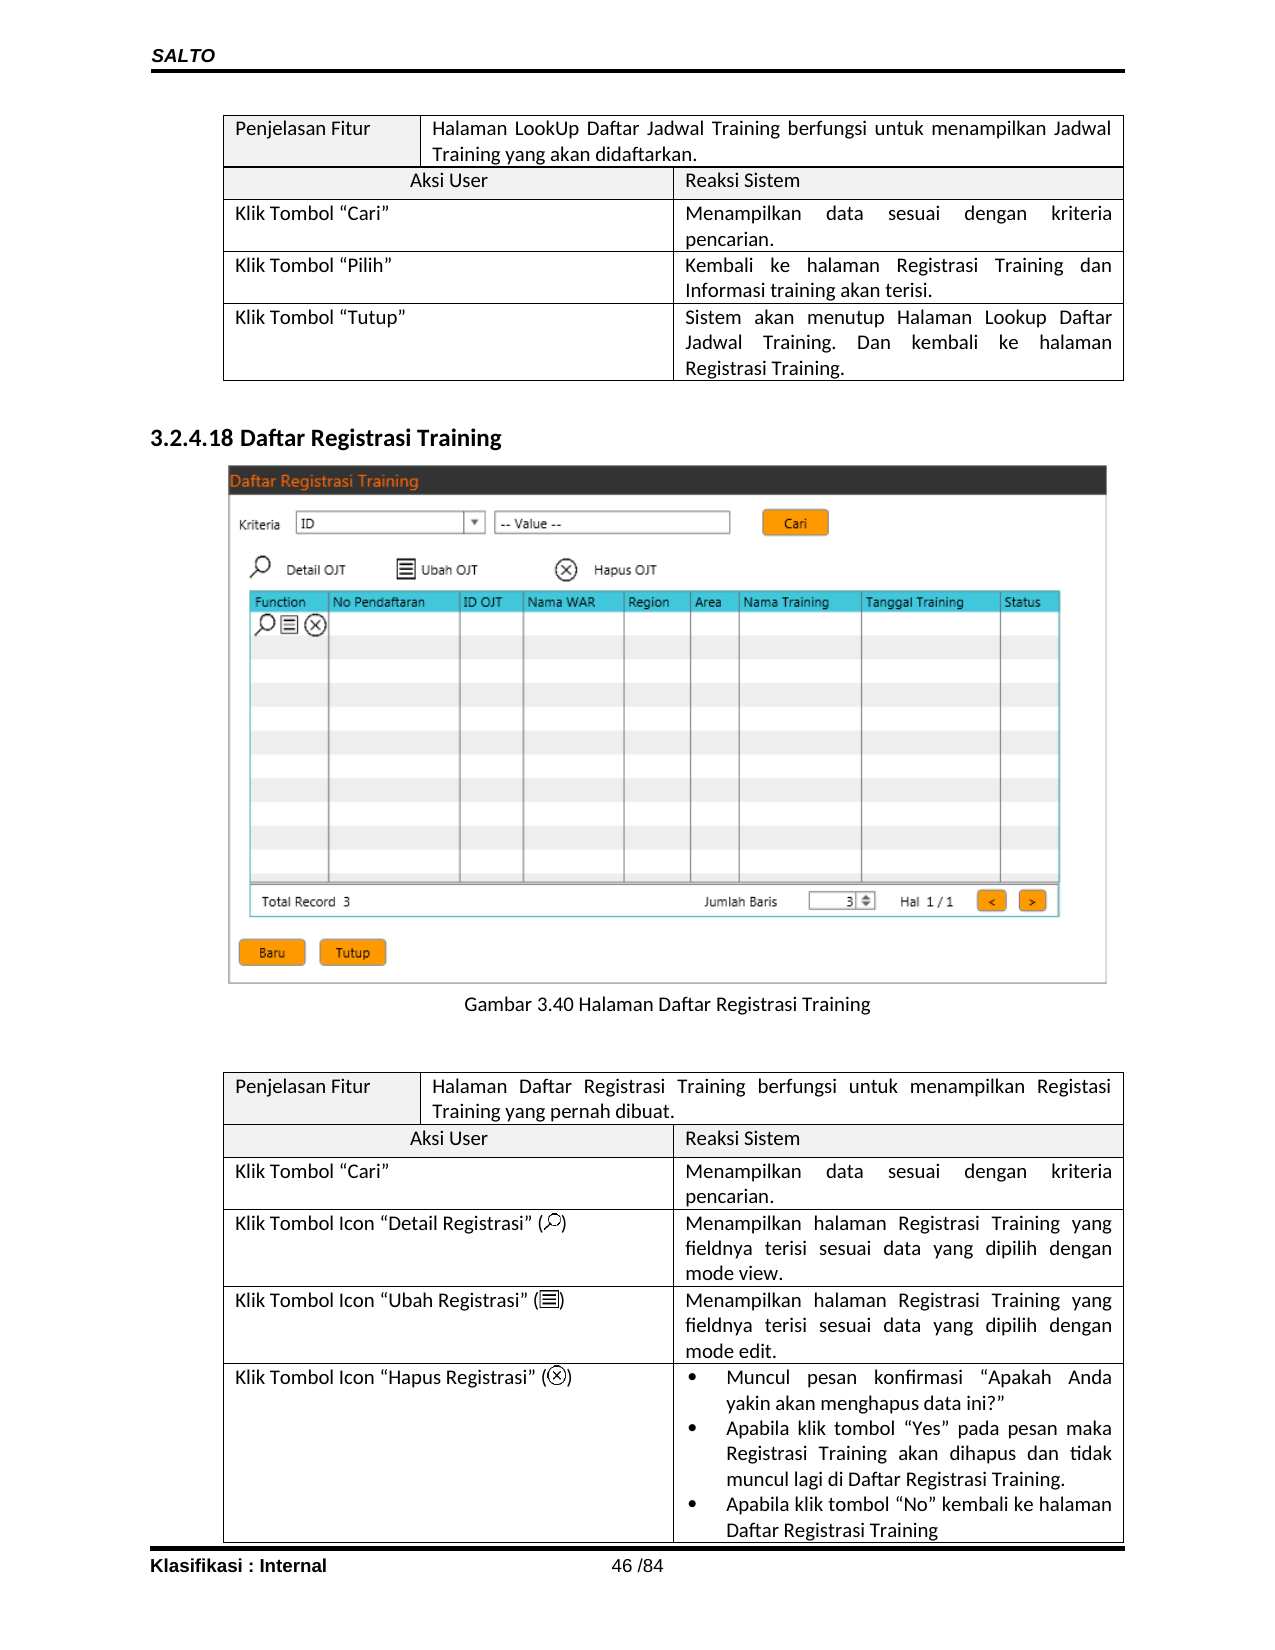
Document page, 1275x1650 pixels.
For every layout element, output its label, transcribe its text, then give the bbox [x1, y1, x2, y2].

table_cell Menampilkan data sesuai dengan kriteria pencarian. [674, 200, 1123, 251]
picture [539, 1290, 559, 1308]
table_cell Reaksi Sistem [674, 168, 1123, 199]
table_cell Klik Tombol “Cari” [224, 200, 673, 251]
table_cell Aksi User [224, 1125, 673, 1157]
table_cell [674, 1364, 1123, 1542]
table_cell Menampilkan halaman Registrasi Training yang fieldnya terisi sesuai data yang dipilih dengan mode edit. [674, 1287, 1123, 1363]
table_header Halaman Daftar Registrasi Training berfungsi untuk menampilkan Registasi Training yang pernah dibuat. [421, 1073, 1123, 1124]
table_cell Menampilkan data sesuai dengan kriteria pencarian. [674, 1158, 1123, 1209]
table_cell Reaksi Sistem [674, 1125, 1123, 1157]
table_cell Klik Tombol “Tutup” [224, 304, 673, 380]
picture [547, 1365, 566, 1385]
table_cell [224, 1364, 673, 1542]
picture [543, 1213, 561, 1230]
table_header Penjelasan Fitur [224, 1073, 420, 1124]
table_cell Menampilkan halaman Registrasi Training yang fieldnya terisi sesuai data yang dipilih dengan mode view. [674, 1210, 1123, 1286]
table_cell Klik Tombol “Cari” [224, 1158, 673, 1209]
table_header Penjelasan Fitur [224, 116, 420, 166]
table_cell Klik Tombol Icon “Detail Registrasi” () [224, 1210, 673, 1286]
picture [227, 463, 1108, 985]
table_cell Kembali ke halaman Registrasi Training dan Informasi training akan terisi. [674, 252, 1123, 303]
table_header Halaman LookUp Daftar Jadwal Training berfungsi untuk menampilkan Jadwal Training yang akan didaftarkan. [421, 116, 1123, 166]
table_cell Sistem akan menutup Halaman Lookup Daftar Jadwal Training. Dan kembali ke halaman Registrasi Training. [674, 304, 1123, 380]
table_cell Klik Tombol Icon “Ubah Registrasi” () [224, 1287, 673, 1363]
table_cell Aksi User [224, 168, 673, 199]
table_cell Klik Tombol “Pilih” [224, 252, 673, 303]
subtitle Daftar Registrasi Training [150, 423, 1125, 453]
